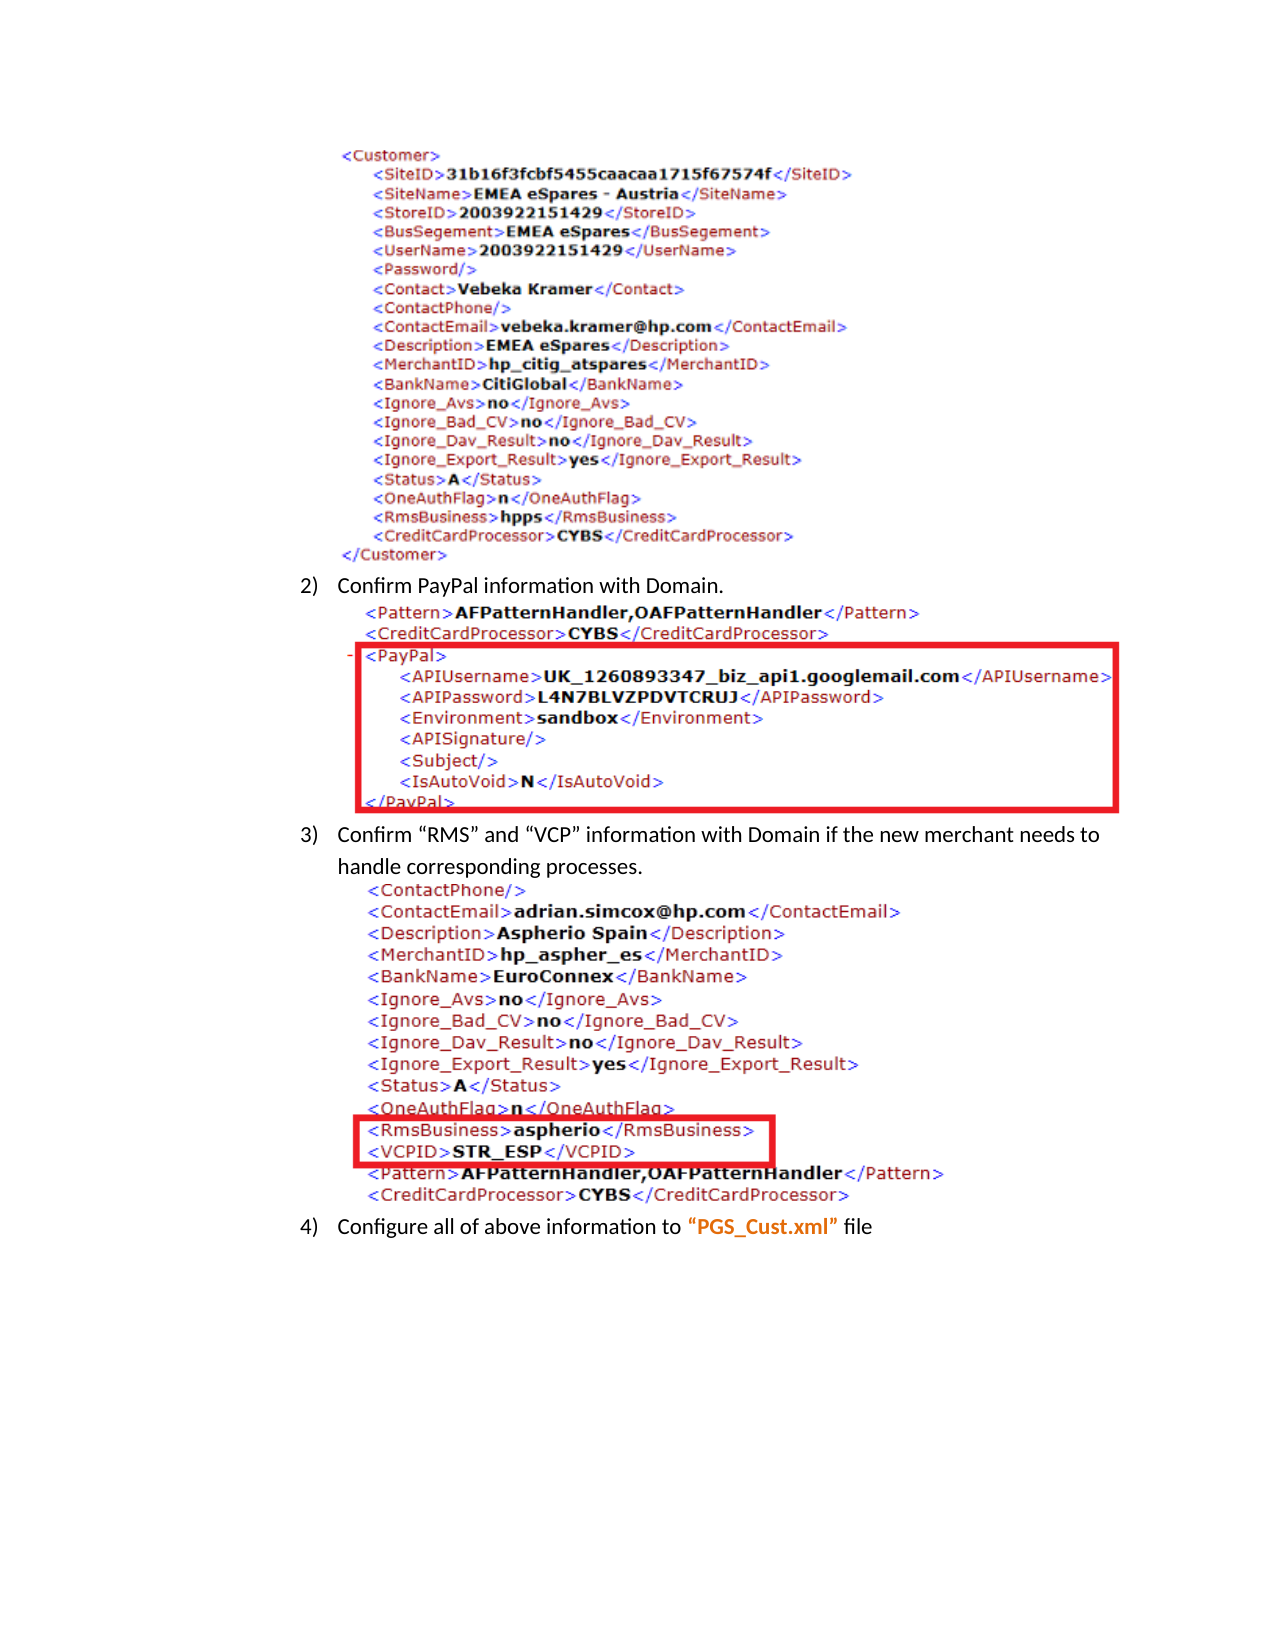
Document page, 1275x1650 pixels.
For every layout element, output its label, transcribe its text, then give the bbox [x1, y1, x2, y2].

picture [337, 603, 1127, 816]
list Confirm “RMS” and “VCP” information with Domain if the new merchant needs to handle corresponding processes. [300, 820, 1125, 880]
list Configure all of above information to “PGS_Cust.xml” file [300, 1212, 1125, 1241]
picture [337, 150, 860, 567]
picture [337, 884, 959, 1209]
list Confirm PayPal information with Domain. [300, 571, 1125, 599]
